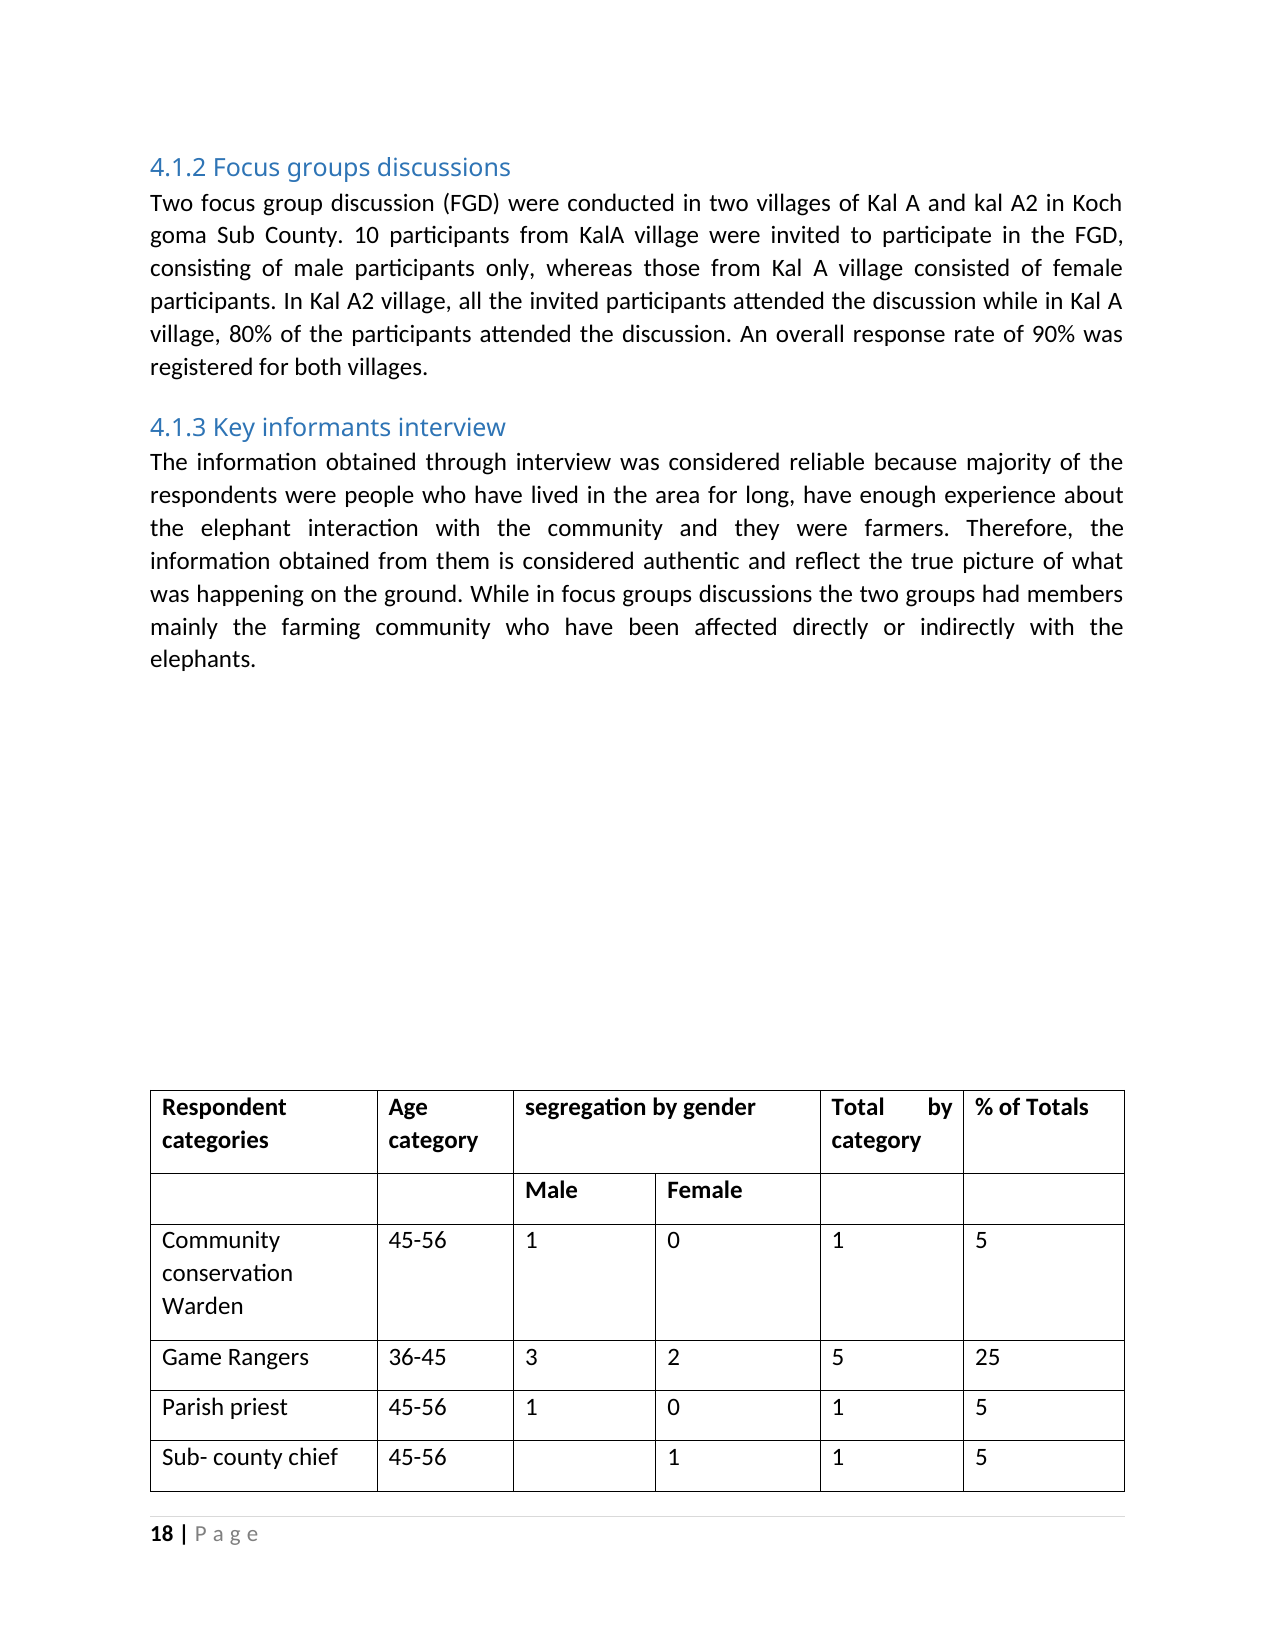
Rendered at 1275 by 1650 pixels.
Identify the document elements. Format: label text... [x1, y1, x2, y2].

table_cell 1 [821, 1391, 963, 1440]
table_cell 36-45 [378, 1341, 513, 1390]
table_cell 5 [964, 1441, 1124, 1491]
table_cell [821, 1174, 963, 1223]
subtitle 4.1.2 Focus groups discussions [150, 150, 1125, 184]
table_cell Game Rangers [151, 1341, 377, 1390]
subtitle 4.1.3 Key informants interview [150, 409, 1125, 443]
text Two focus group discussion (FGD) were conducted in two villages of Kal A and kal A2 in Koch goma Sub County. 10 participants from KalA village were invited to participate in the FGD, consisting of male participants only, whereas those from Kal A village consisted of female participants. In Kal A2 village, all the invited participants attended the discussion while in Kal A village, 80% of the participants attended the discussion. An overall response rate of 90% was registered for both villages. [150, 187, 1125, 382]
table_cell [964, 1174, 1124, 1223]
table_cell 45-56 [378, 1225, 513, 1340]
table_cell 0 [656, 1391, 820, 1440]
table_cell 2 [656, 1341, 820, 1390]
table_cell Female [656, 1174, 820, 1223]
table_cell 1 [821, 1441, 963, 1491]
table_cell 5 [821, 1341, 963, 1390]
table_cell 0 [656, 1225, 820, 1340]
table_cell 1 [821, 1225, 963, 1340]
table_cell 25 [964, 1341, 1124, 1390]
text The information obtained through interview was considered reliable because majority of the respondents were people who have lived in the area for long, have enough experience about the elephant interaction with the community and they were farmers. Therefore, the information obtained from them is considered authentic and reflect the true picture of what was happening on the ground. While in focus groups discussions the two groups had members mainly the farming community who have been affected directly or indirectly with the elephants. [150, 446, 1125, 674]
table_cell Community conservation Warden [151, 1225, 377, 1340]
table_cell [378, 1174, 513, 1223]
table_header Respondent categories [151, 1091, 377, 1173]
table_cell 3 [514, 1341, 655, 1390]
table_header % of Totals [964, 1091, 1124, 1173]
table_cell 45-56 [378, 1391, 513, 1440]
table_header Total by category [821, 1091, 963, 1173]
table_cell Sub- county chief [151, 1441, 377, 1491]
table_header segregation by gender [514, 1091, 820, 1173]
table_header Age category [378, 1091, 513, 1173]
table_cell Parish priest [151, 1391, 377, 1440]
table_cell 1 [656, 1441, 820, 1491]
table_cell 1 [514, 1391, 655, 1440]
table_cell Male [514, 1174, 655, 1223]
table_cell 5 [964, 1391, 1124, 1440]
table_cell 45-56 [378, 1441, 513, 1491]
table_cell 5 [964, 1225, 1124, 1340]
table_cell [514, 1441, 655, 1491]
table_cell [151, 1174, 377, 1223]
table_cell 1 [514, 1225, 655, 1340]
